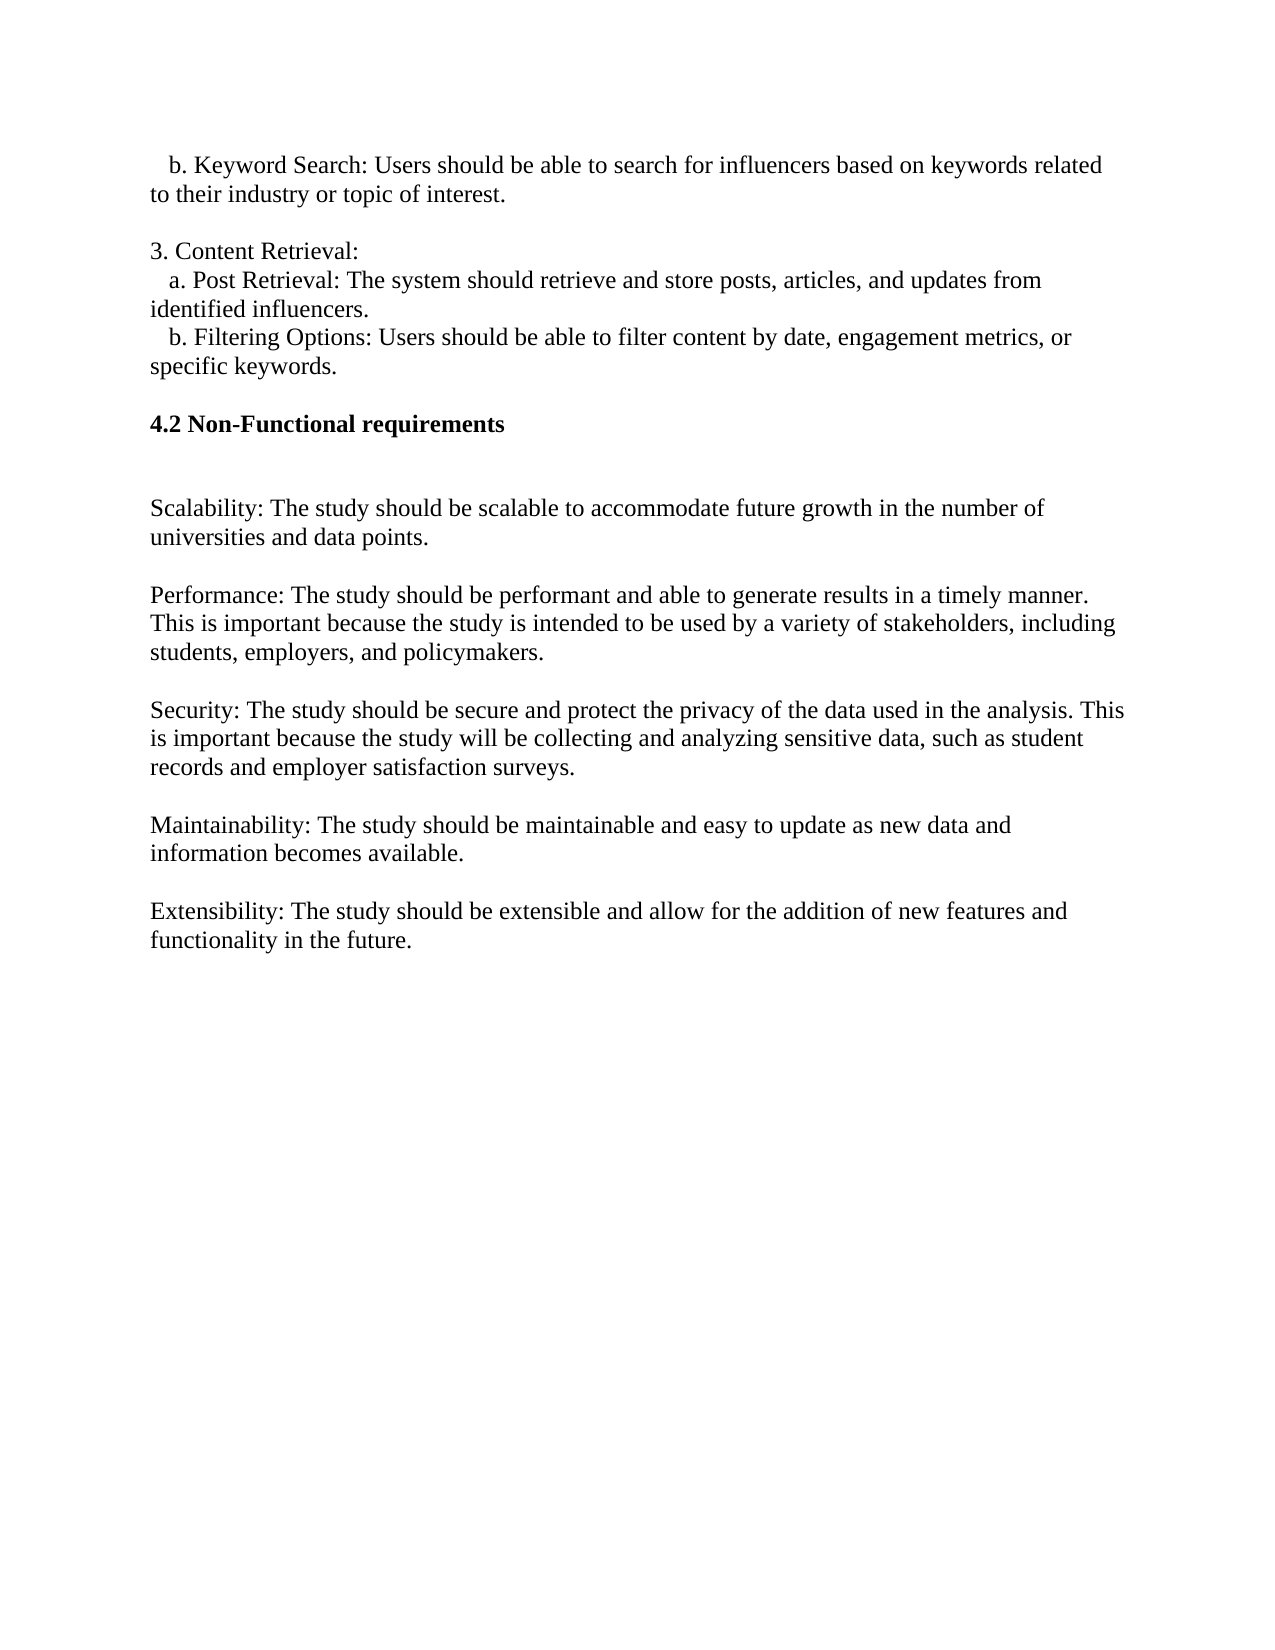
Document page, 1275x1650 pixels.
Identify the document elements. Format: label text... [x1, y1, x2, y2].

text 4.2 Non-Functional requirements [150, 409, 1125, 437]
text 3. Content Retrieval: [150, 236, 1125, 265]
text Extensibility: The study should be extensible and allow for the addition of new features and functionality in the future. [150, 896, 1125, 953]
text Scalability: The study should be scalable to accommodate future growth in the number of universities and data points. [150, 493, 1125, 551]
text Performance: The study should be performant and able to generate results in a timely manner. This is important because the study is intended to be used by a variety of stakeholders, including students, employers, and policymakers. [150, 580, 1125, 666]
text b. Keyword Search: Users should be able to search for influencers based on keywords related to their industry or topic of interest. [150, 150, 1125, 207]
text a. Post Retrieval: The system should retrieve and store posts, articles, and updates from identified influencers. [150, 265, 1125, 322]
text Security: The study should be secure and protect the privacy of the data used in the analysis. This is important because the study will be collecting and analyzing sensitive data, such as student records and employer satisfaction surveys. [150, 695, 1125, 781]
text Maintainability: The study should be maintainable and easy to update as new data and information becomes available. [150, 810, 1125, 867]
text b. Filtering Options: Users should be able to filter content by date, engagement metrics, or specific keywords. [150, 322, 1125, 380]
